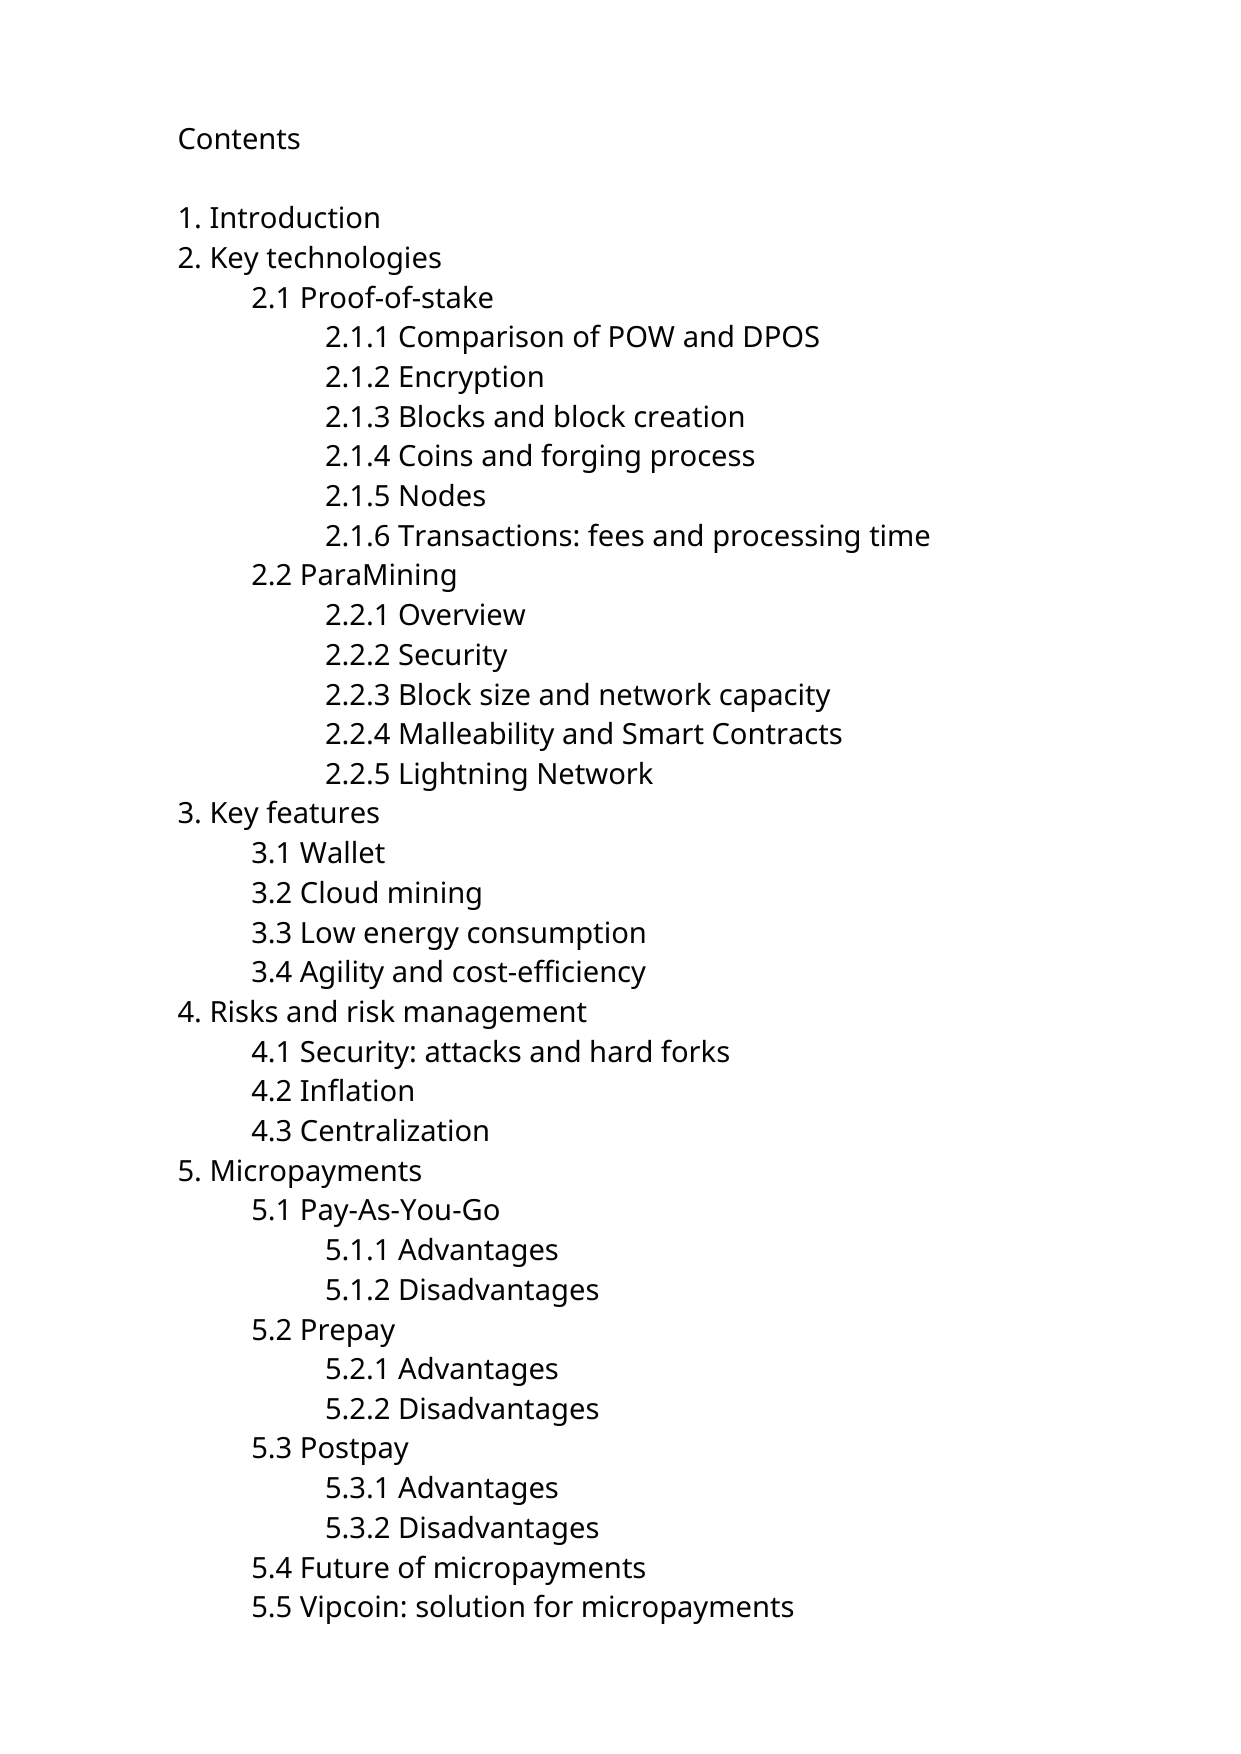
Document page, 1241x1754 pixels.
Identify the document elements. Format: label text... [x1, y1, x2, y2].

text 2.2.2 Security [325, 634, 1152, 674]
text 4. Risks and risk management [177, 991, 1152, 1031]
text 5. Micropayments [177, 1150, 1152, 1190]
text 5.1.1 Advantages [325, 1229, 1152, 1269]
text 2.2 ParaMining [177, 555, 1152, 594]
text 5.3.2 Disadvantages [325, 1507, 1152, 1547]
text 2.2.3 Block size and network capacity [325, 674, 1152, 713]
text 5.2 Prepay [251, 1309, 1152, 1348]
text 2.2.4 Malleability and Smart Contracts [325, 713, 1152, 753]
text 5.3.1 Advantages [325, 1467, 1152, 1507]
text 3.4 Agility and cost-efficiency [251, 952, 1152, 991]
text 3.2 Cloud mining [251, 872, 1152, 912]
text 3. Key features [177, 793, 1152, 832]
text 2.1.4 Coins and forging process [325, 436, 1152, 475]
text 2.1.2 Encryption [325, 356, 1152, 396]
text 5.2.1 Advantages [325, 1348, 1152, 1388]
text 5.1.2 Disadvantages [325, 1269, 1152, 1309]
text 2.1.5 Nodes [325, 475, 1152, 515]
text 4.2 Inflation [251, 1071, 1152, 1110]
text Contents [177, 118, 1152, 158]
text 2.1.6 Transactions: fees and processing time [325, 515, 1152, 555]
text 5.1 Pay-As-You-Go [251, 1190, 1152, 1229]
text 2.1.3 Blocks and block creation [325, 396, 1152, 436]
text 2.2.1 Overview [325, 594, 1152, 634]
text 5.3 Postpay [251, 1428, 1152, 1467]
text 1. Introduction [177, 197, 1152, 237]
text 2.2.5 Lightning Network [325, 753, 1152, 793]
text 2. Key technologies [177, 237, 1152, 277]
text 3.1 Wallet [251, 832, 1152, 872]
text 2.1 Proof-of-stake [177, 277, 1152, 317]
text 5.4 Future of micropayments [251, 1547, 1152, 1587]
text 5.5 Vipcoin: solution for micropayments [251, 1587, 1152, 1626]
text 4.1 Security: attacks and hard forks [251, 1031, 1152, 1071]
text 4.3 Centralization [251, 1110, 1152, 1150]
text 5.2.2 Disadvantages [325, 1388, 1152, 1428]
text 2.1.1 Comparison of POW and DPOS [251, 317, 1152, 356]
text 3.3 Low energy consumption [251, 912, 1152, 952]
